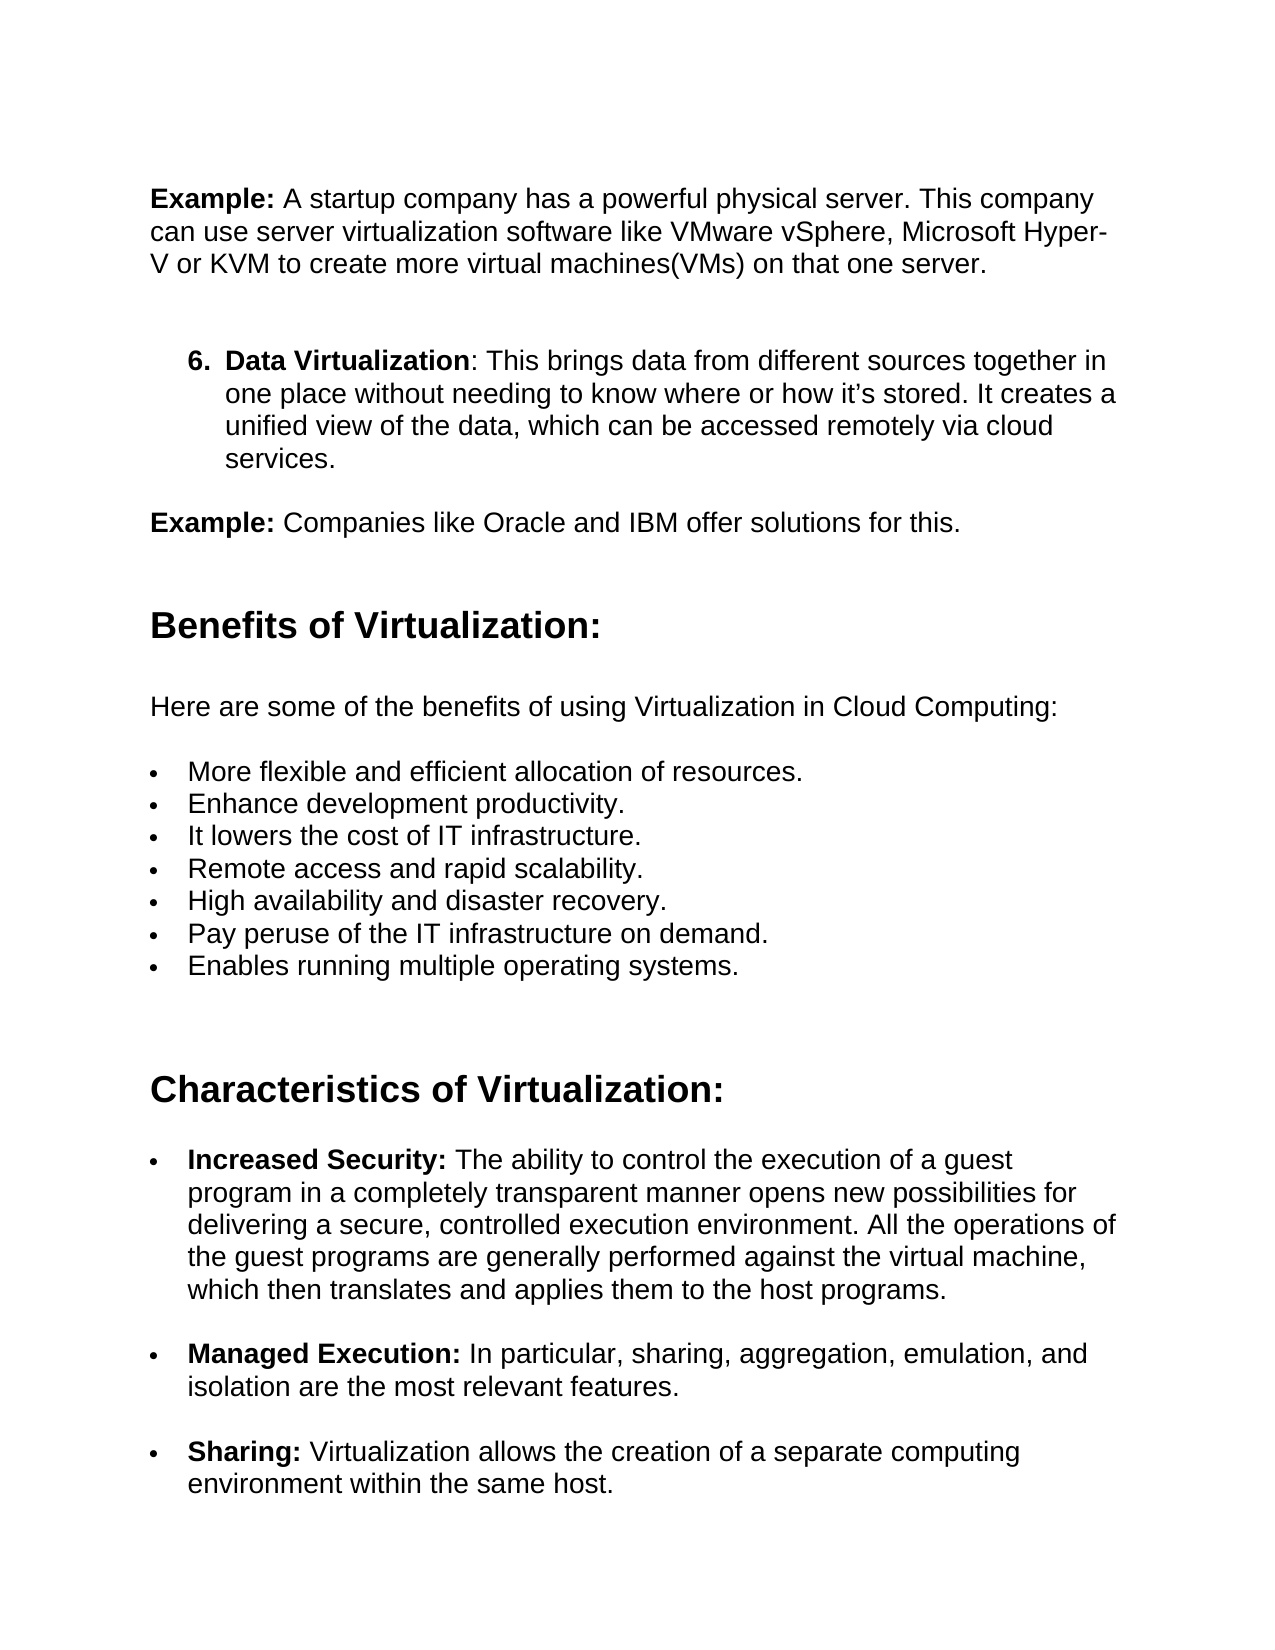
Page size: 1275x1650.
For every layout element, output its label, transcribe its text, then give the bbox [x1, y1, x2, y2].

text Example: A startup company has a powerful physical server. This company can use server virtualization software like VMware vSphere, Microsoft Hyper-V or KVM to create more virtual machines(VMs) on that one server. [150, 182, 1125, 279]
list High availability and disaster recovery. [150, 884, 1125, 917]
list More flexible and efficient allocation of resources. [150, 754, 1125, 787]
text Example: Companies like Oracle and IBM offer solutions for this. [150, 506, 1125, 539]
list Sharing: Virtualization allows the creation of a separate computing environment within the same host. [150, 1435, 1125, 1499]
list Data Virtualization: This brings data from different sources together in one place without needing to know where or how it’s stored. It creates a unified view of the data, which can be accessed remotely via cloud services. [187, 344, 1125, 474]
list Managed Execution: In particular, sharing, aggregation, emulation, and isolation are the most relevant features. [150, 1337, 1125, 1402]
list Increased Security: The ability to control the execution of a guest program in a completely transparent manner opens new possibilities for delivering a secure, controlled execution environment. All the operations of the guest programs are generally performed against the virtual machine, which then translates and applies them to the host programs. [150, 1143, 1125, 1305]
list Remote access and rapid scalability. [150, 852, 1125, 884]
list Enhance development productivity. [150, 787, 1125, 819]
list It lowers the cost of IT infrastructure. [150, 819, 1125, 852]
list Pay peruse of the IT infrastructure on demand. [150, 917, 1125, 949]
text Characteristics of Virtualization: [150, 1068, 1125, 1111]
text Here are some of the benefits of using Virtualization in Cloud Computing: [150, 690, 1125, 722]
list Enables running multiple operating systems. [150, 949, 1125, 981]
text Benefits of Virtualization: [150, 603, 1125, 647]
